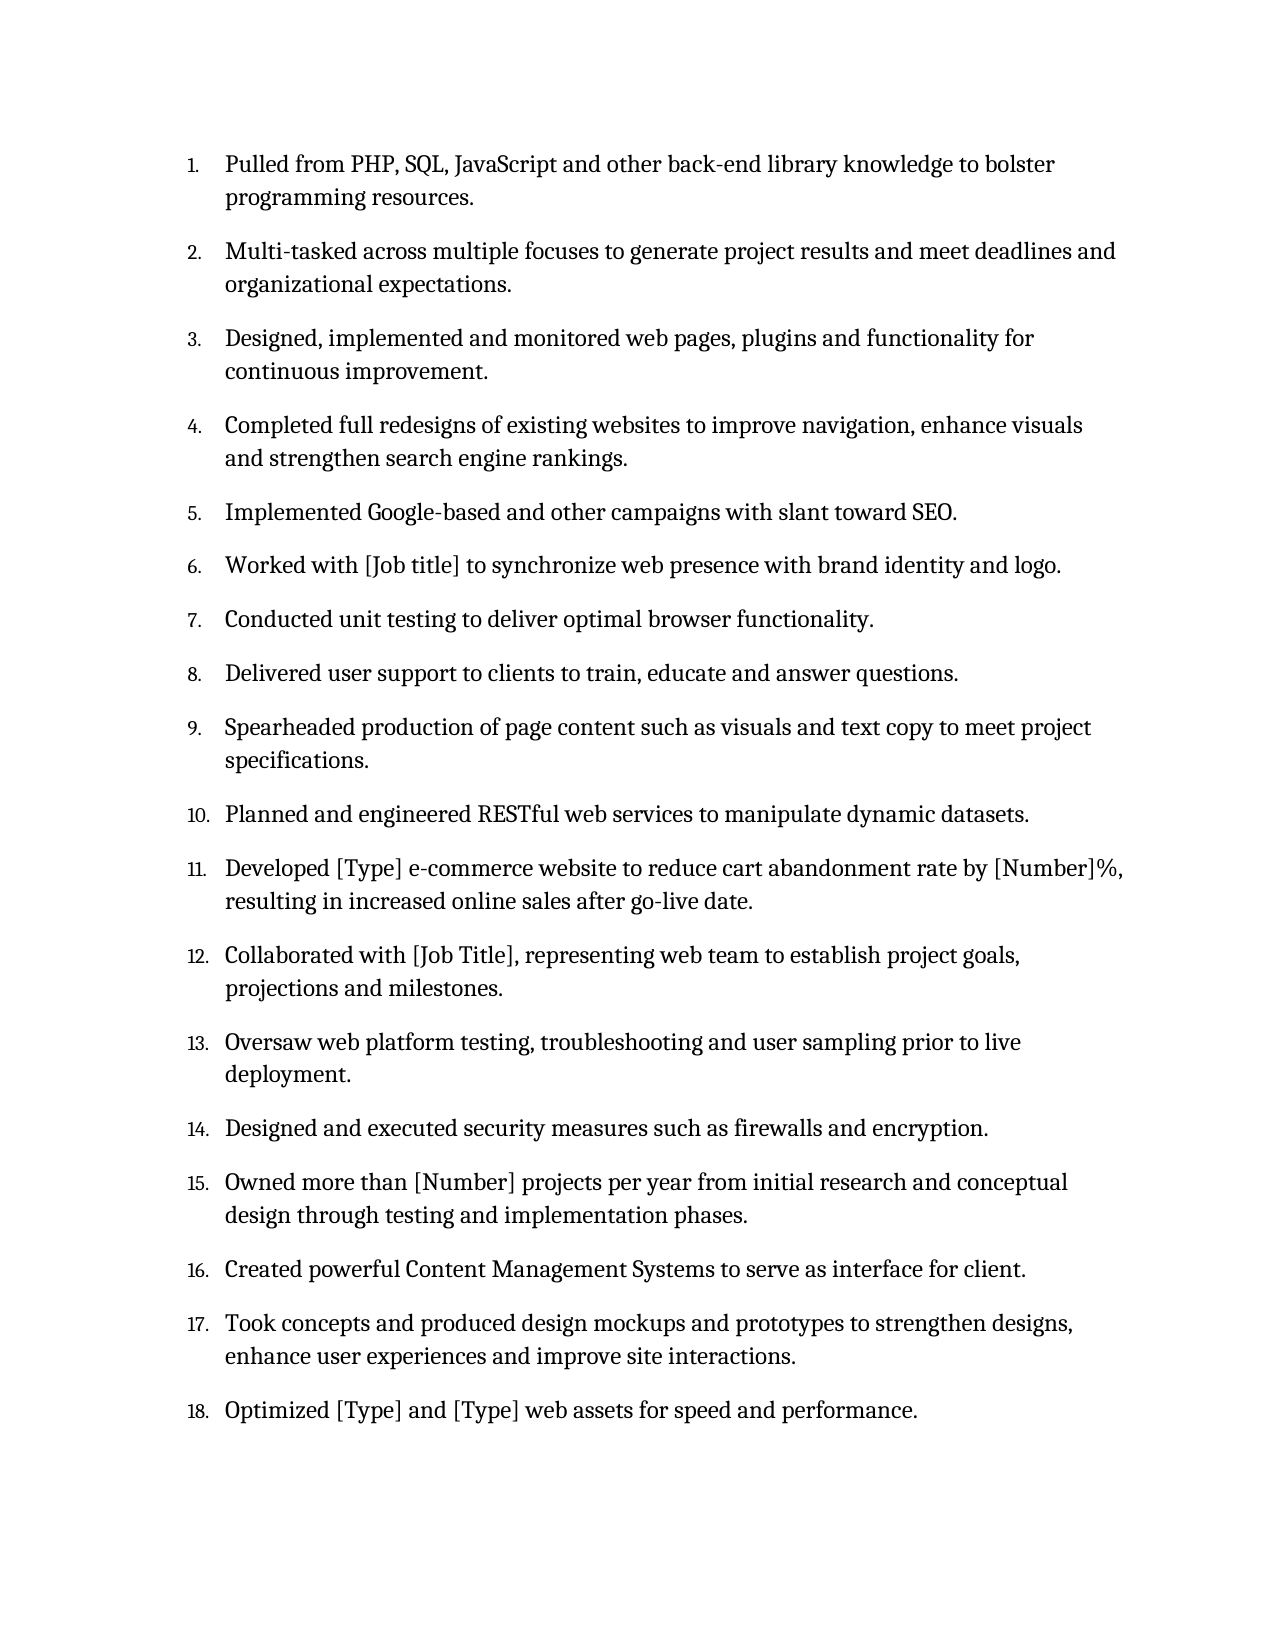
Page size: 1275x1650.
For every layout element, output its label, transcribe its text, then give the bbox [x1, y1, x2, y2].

list Multi-tasked across multiple focuses to generate project results and meet deadlines and organizational expectations. [187, 237, 1125, 299]
list Designed, implemented and monitored web pages, plugins and functionality for continuous improvement. [187, 324, 1125, 386]
list Created powerful Content Management Systems to serve as interface for client. [187, 1255, 1125, 1284]
list Implemented Google-based and other campaigns with slant toward SEO. [187, 497, 1125, 526]
list Planned and engineered RESTful web services to manipulate dynamic datasets. [187, 800, 1125, 828]
list Conducted unit testing to deliver optimal browser functionality. [187, 605, 1125, 634]
list Worked with [Job title] to synchronize web presence with brand identity and logo. [187, 551, 1125, 580]
list Owned more than [Number] projects per year from initial research and conceptual design through testing and implementation phases. [187, 1168, 1125, 1230]
list Pulled from PHP, SQL, JavaScript and other back-end library knowledge to bolster programming resources. [187, 150, 1125, 212]
list Delivered user support to clients to train, educate and answer questions. [187, 659, 1125, 688]
list Collaborated with [Job Title], representing web team to establish project goals, projections and milestones. [187, 941, 1125, 1002]
list Designed and executed security measures such as firewalls and encryption. [187, 1114, 1125, 1143]
list Spearheaded production of page content such as visuals and text copy to meet project specifications. [187, 713, 1125, 775]
list Optimized [Type] and [Type] web assets for speed and performance. [187, 1396, 1125, 1424]
list Completed full redesigns of existing websites to improve navigation, enhance visuals and strengthen search engine rankings. [187, 411, 1125, 472]
list Took concepts and produced design mockups and prototypes to strengthen designs, enhance user experiences and improve site interactions. [187, 1309, 1125, 1371]
list Developed [Type] e-commerce website to reduce cart abandonment rate by [Number]%, resulting in increased online sales after go-live date. [187, 854, 1125, 915]
list Oversaw web platform testing, troubleshooting and user sampling prior to live deployment. [187, 1027, 1125, 1089]
